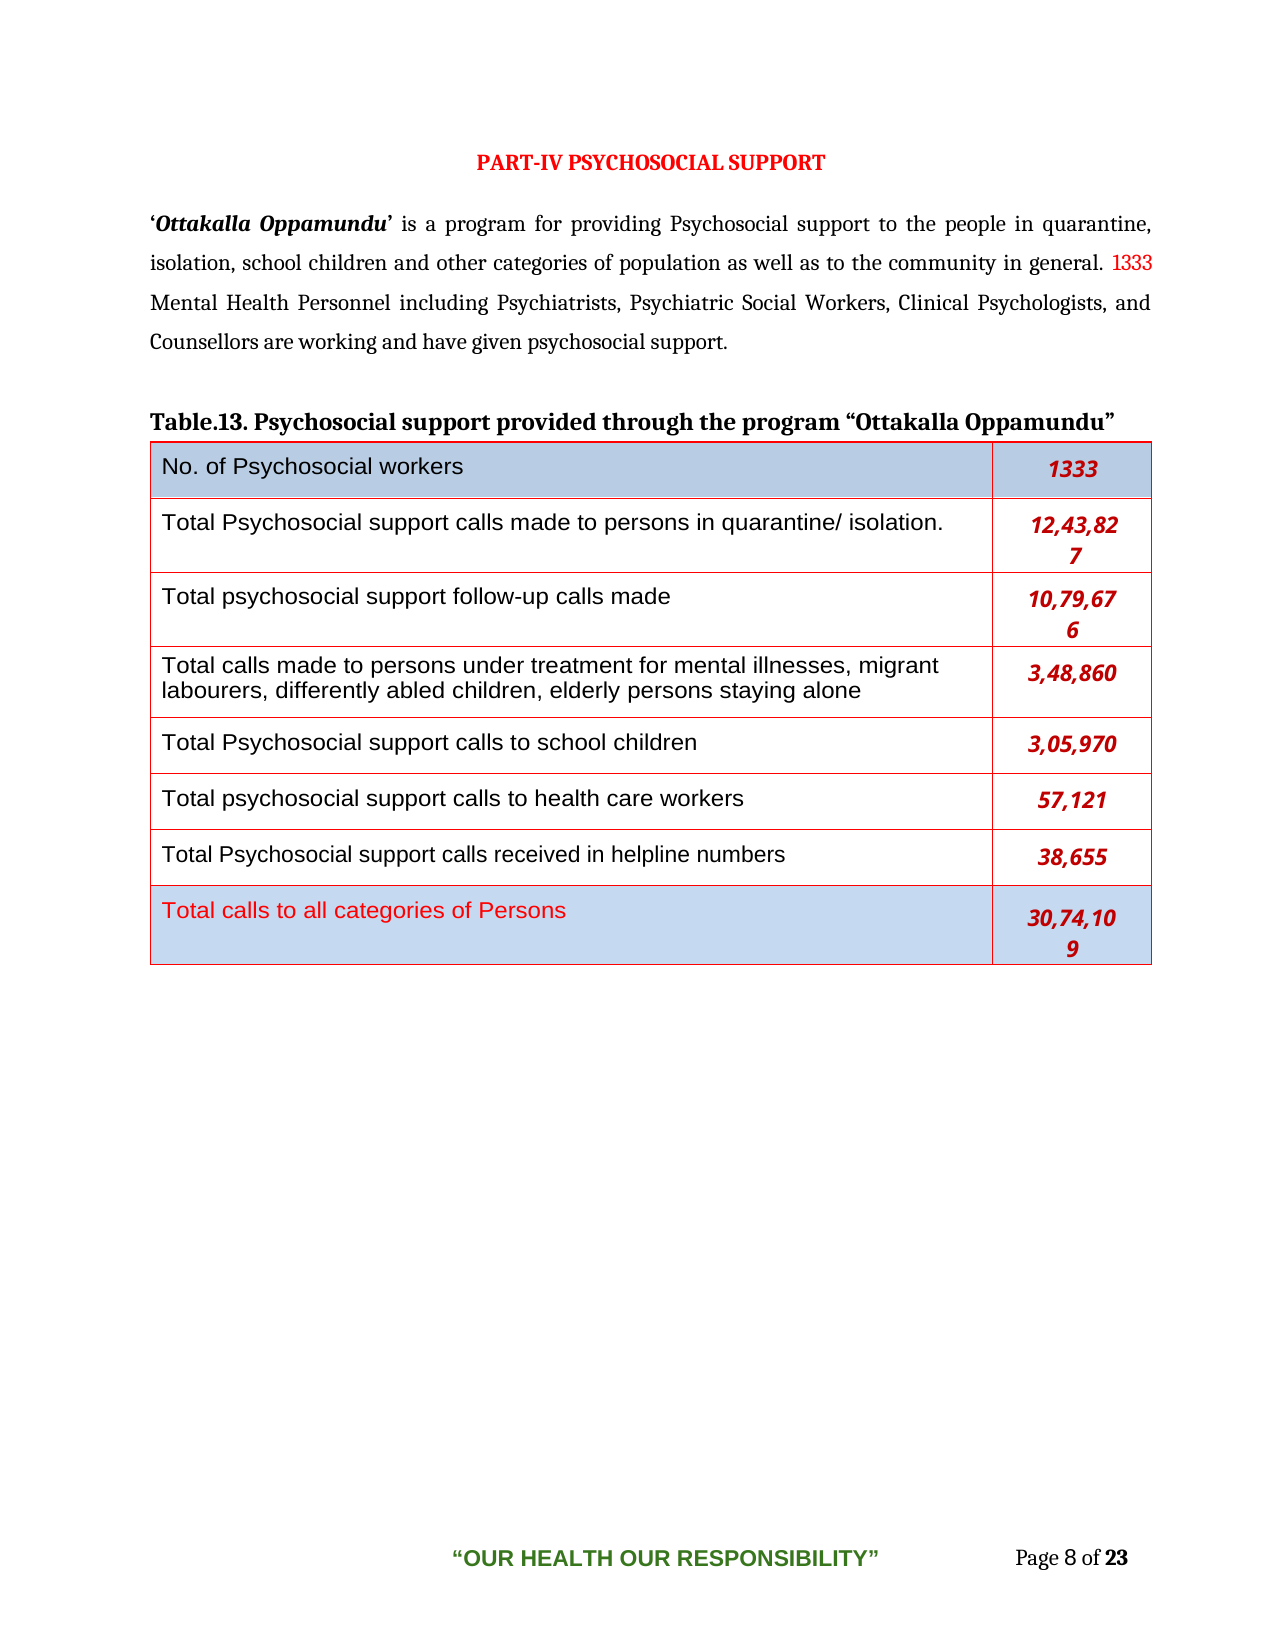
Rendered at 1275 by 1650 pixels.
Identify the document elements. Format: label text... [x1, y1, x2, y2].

table_cell 10,79,676 [993, 573, 1151, 646]
text PART-IV PSYCHOSOCIAL SUPPORT [394, 150, 908, 177]
table_cell Total psychosocial support calls to health care workers [151, 774, 992, 829]
table_cell Total psychosocial support follow-up calls made [151, 573, 992, 646]
table_cell Total Psychosocial support calls made to persons in quarantine/ isolation. [151, 499, 992, 572]
table_cell 3,05,970 [993, 718, 1151, 773]
text ‘Ottakalla Oppamundu’ is a program for providing Psychosocial support to the people in quarantine, isolation, school children and other categories of population as well as to the community in general. 1333 Mental Health Personnel including Psychiatrists, Psychiatric Social Workers, Clinical Psychologists, and Counsellors are working and have given psychosocial support. [150, 211, 1152, 355]
table_cell 3,48,860 [993, 647, 1151, 717]
table_cell 30,74,109 [993, 886, 1151, 964]
text Table.13. Psychosocial support provided through the program “Ottakalla Oppamundu” [150, 408, 1223, 437]
table_cell Total Psychosocial support calls to school children [151, 718, 992, 773]
table_cell Total calls made to persons under treatment for mental illnesses, migrant labourers, differently abled children, elderly persons staying alone [151, 647, 992, 717]
table_cell Total calls to all categories of Persons [151, 886, 992, 964]
table_header 1333 [993, 443, 1151, 497]
table_header No. of Psychosocial workers [151, 443, 992, 497]
table_cell 57,121 [993, 774, 1151, 829]
table_cell 38,655 [993, 830, 1151, 885]
table_cell Total Psychosocial support calls received in helpline numbers [151, 830, 992, 885]
table_cell 12,43,827 [993, 499, 1151, 572]
